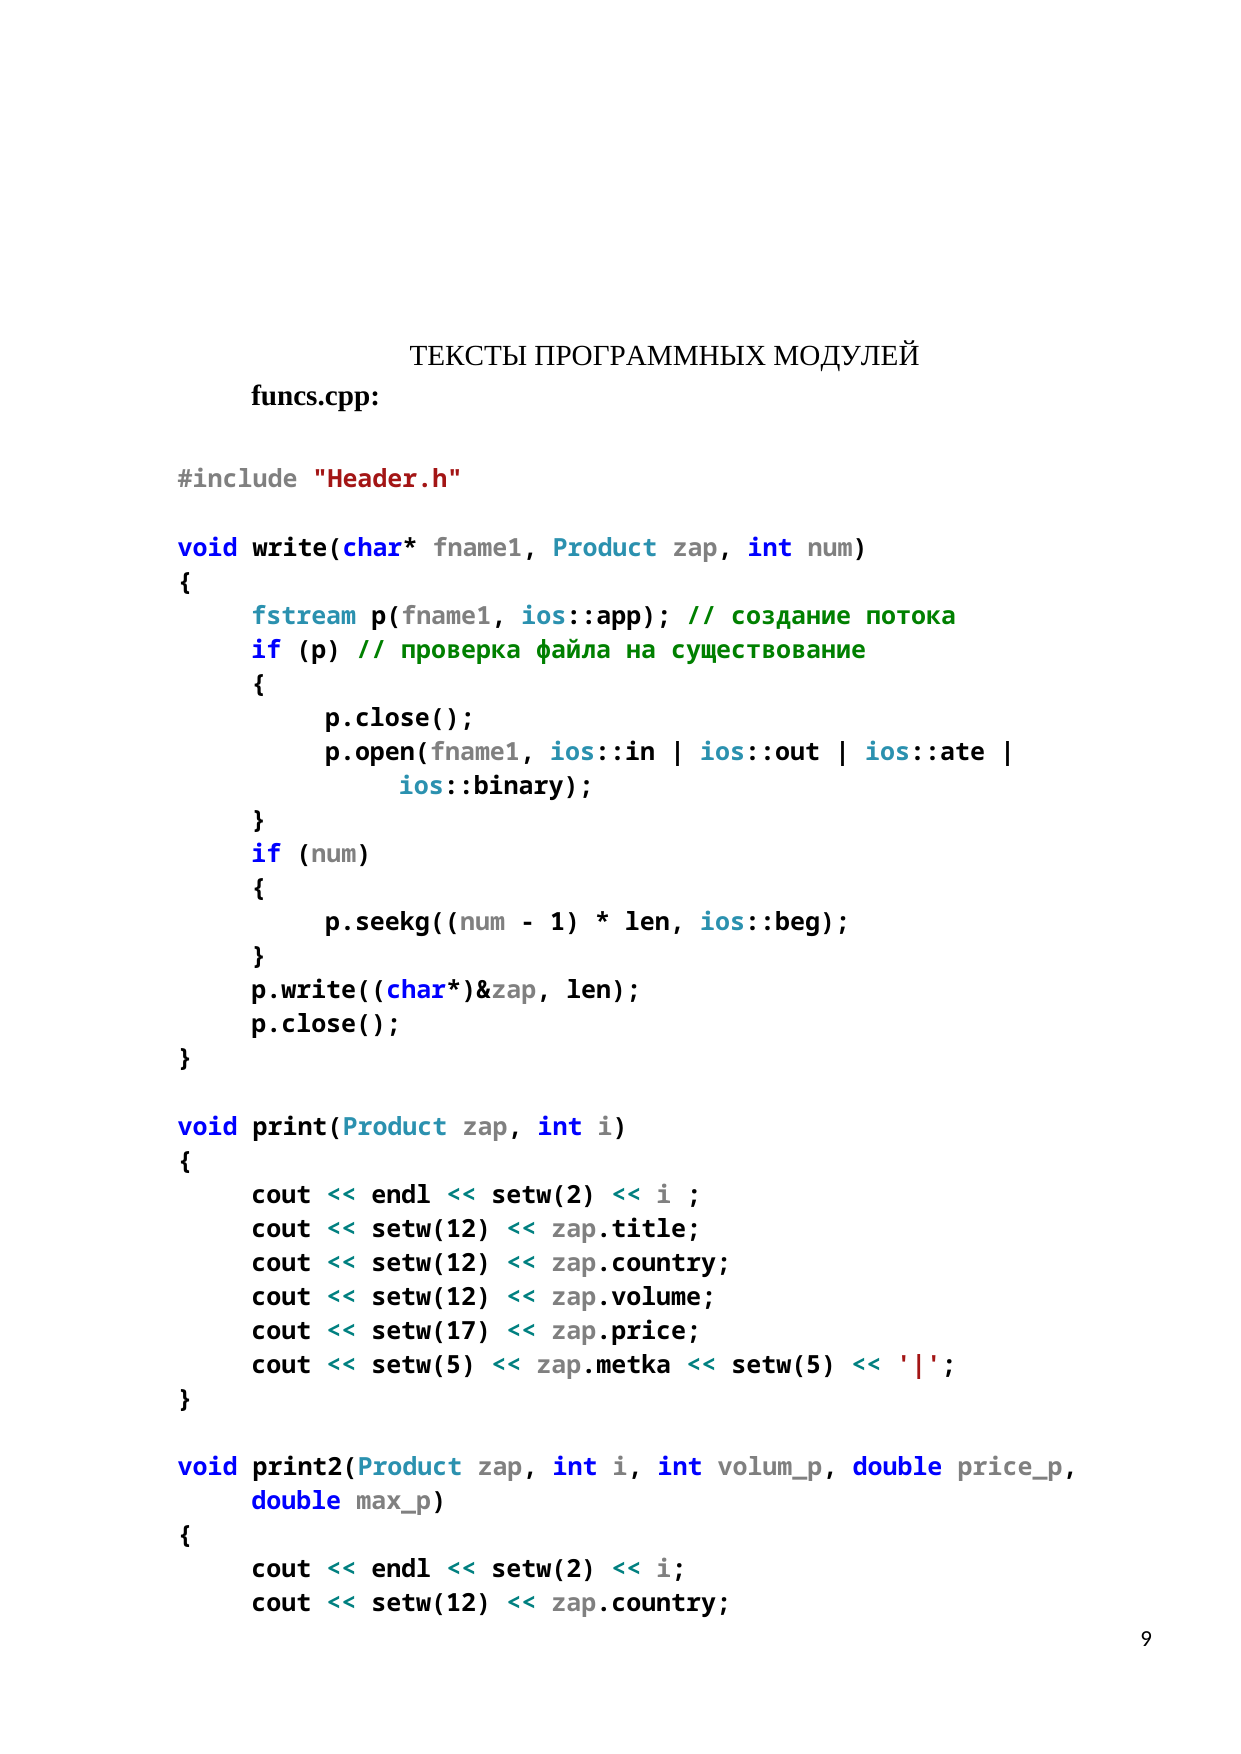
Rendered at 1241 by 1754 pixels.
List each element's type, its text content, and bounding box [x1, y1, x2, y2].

text cout << setw(5) << zap.metka << setw(5) << '|'; [177, 1347, 1152, 1381]
text { [177, 563, 1152, 597]
subtitle funcs.cpp: [177, 378, 1152, 412]
text #include "Header.h" [177, 461, 1152, 495]
text void print2(Product zap, int i, int volum_p, double price_p, double max_p) [177, 1449, 1152, 1517]
text cout << setw(12) << zap.title; [177, 1210, 1152, 1244]
text { [177, 1517, 1152, 1551]
text ios::binary); [177, 768, 1152, 802]
text { [177, 870, 1152, 904]
text if (num) [177, 836, 1152, 870]
text cout << endl << setw(2) << i; [177, 1551, 1152, 1585]
text } [177, 1040, 1152, 1074]
subtitle ТЕКСТЫ ПРОГРАММНЫХ МОДУЛЕЙ [177, 338, 1152, 371]
text p.open(fname1, ios::in | ios::out | ios::ate | [177, 733, 1152, 768]
text } [177, 938, 1152, 972]
text } [177, 802, 1152, 836]
text p.seekg((num - 1) * len, ios::beg); [177, 904, 1152, 938]
text } [177, 1381, 1152, 1415]
text cout << setw(17) << zap.price; [177, 1313, 1152, 1347]
text if (p) // проверка файла на существование [177, 631, 1152, 665]
text p.close(); [177, 1006, 1152, 1040]
text { [177, 665, 1152, 699]
text { [177, 1142, 1152, 1176]
text p.write((char*)&zap, len); [177, 972, 1152, 1006]
text void write(char* fname1, Product zap, int num) [177, 529, 1152, 563]
text void print(Product zap, int i) [177, 1108, 1152, 1142]
text p.close(); [177, 699, 1152, 733]
text cout << endl << setw(2) << i ; [177, 1176, 1152, 1210]
text cout << setw(12) << zap.volume; [177, 1278, 1152, 1313]
text cout << setw(12) << zap.country; [177, 1585, 1152, 1619]
text fstream p(fname1, ios::app); // создание потока [177, 597, 1152, 631]
text cout << setw(12) << zap.country; [177, 1244, 1152, 1278]
